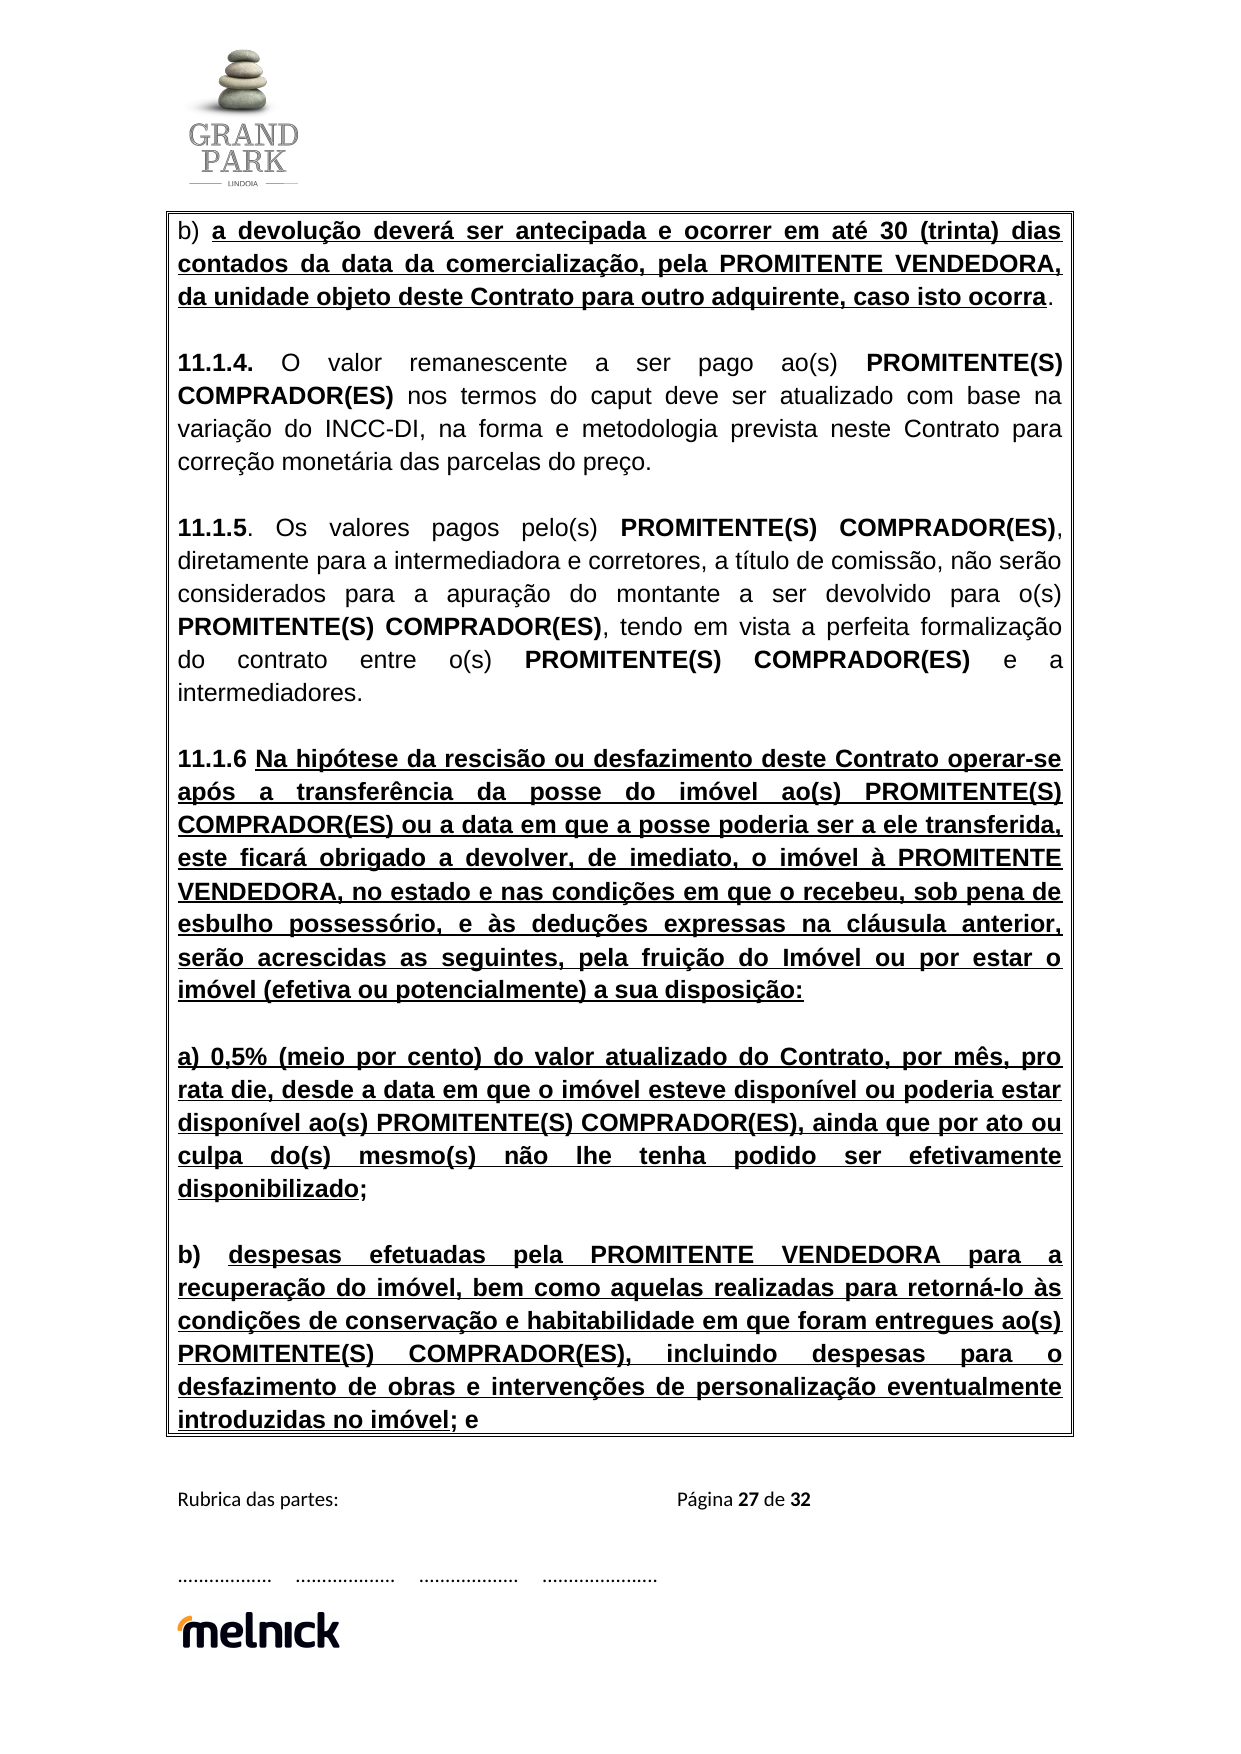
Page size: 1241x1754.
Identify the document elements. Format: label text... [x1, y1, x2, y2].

title 11.1.6 Na hipótese da rescisão ou desfazimento deste Contrato operar-se após a transferência da posse do imóvel ao(s) PROMITENTE(S) COMPRADOR(ES) ou a data em que a posse poderia ser a ele transferida, este ficará obrigado a devolver, de imediato, o imóvel à PROMITENTE VENDEDORA, no estado e nas condições em que o recebeu, sob pena de esbulho possessório, e às deduções expressas na cláusula anterior, serão acrescidas as seguintes, pela fruição do Imóvel ou por estar o imóvel (efetiva ou potencialmente) a sua disposição: [169, 739, 1071, 1004]
picture [177, 1612, 340, 1648]
picture [177, 29, 309, 211]
title b) despesas efetuadas pela PROMITENTE VENDEDORA para a recuperação do imóvel, bem como aquelas realizadas para retorná-lo às condições de conservação e habitabilidade em que foram entregues ao(s) PROMITENTE(S) COMPRADOR(ES), incluindo despesas para o desfazimento de obras e intervenções de personalização eventualmente introduzidas no imóvel; e [169, 1234, 1071, 1433]
title 11.1.5. Os valores pagos pelo(s) PROMITENTE(S) COMPRADOR(ES), diretamente para a intermediadora e corretores, a título de comissão, não serão considerados para a apuração do montante a ser devolvido para o(s) PROMITENTE(S) COMPRADOR(ES), tendo em vista a perfeita formalização do contrato entre o(s) PROMITENTE(S) COMPRADOR(ES) e a intermediadores. [169, 508, 1071, 707]
title 11.1.4. O valor remanescente a ser pago ao(s) PROMITENTE(S) COMPRADOR(ES) nos termos do caput deve ser atualizado com base na variação do INCC-DI, na forma e metodologia prevista neste Contrato para correção monetária das parcelas do preço. [169, 343, 1071, 476]
title a) 0,5% (meio por cento) do valor atualizado do Contrato, por mês, pro rata die, desde a data em que o imóvel esteve disponível ou poderia estar disponível ao(s) PROMITENTE(S) COMPRADOR(ES), ainda que por ato ou culpa do(s) mesmo(s) não lhe tenha podido ser efetivamente disponibilizado; [169, 1036, 1071, 1202]
title b) a devolução deverá ser antecipada e ocorrer em até 30 (trinta) dias contados da data da comercialização, pela PROMITENTE VENDEDORA, da unidade objeto deste Contrato para outro adquirente, caso isto ocorra. [169, 214, 1071, 311]
